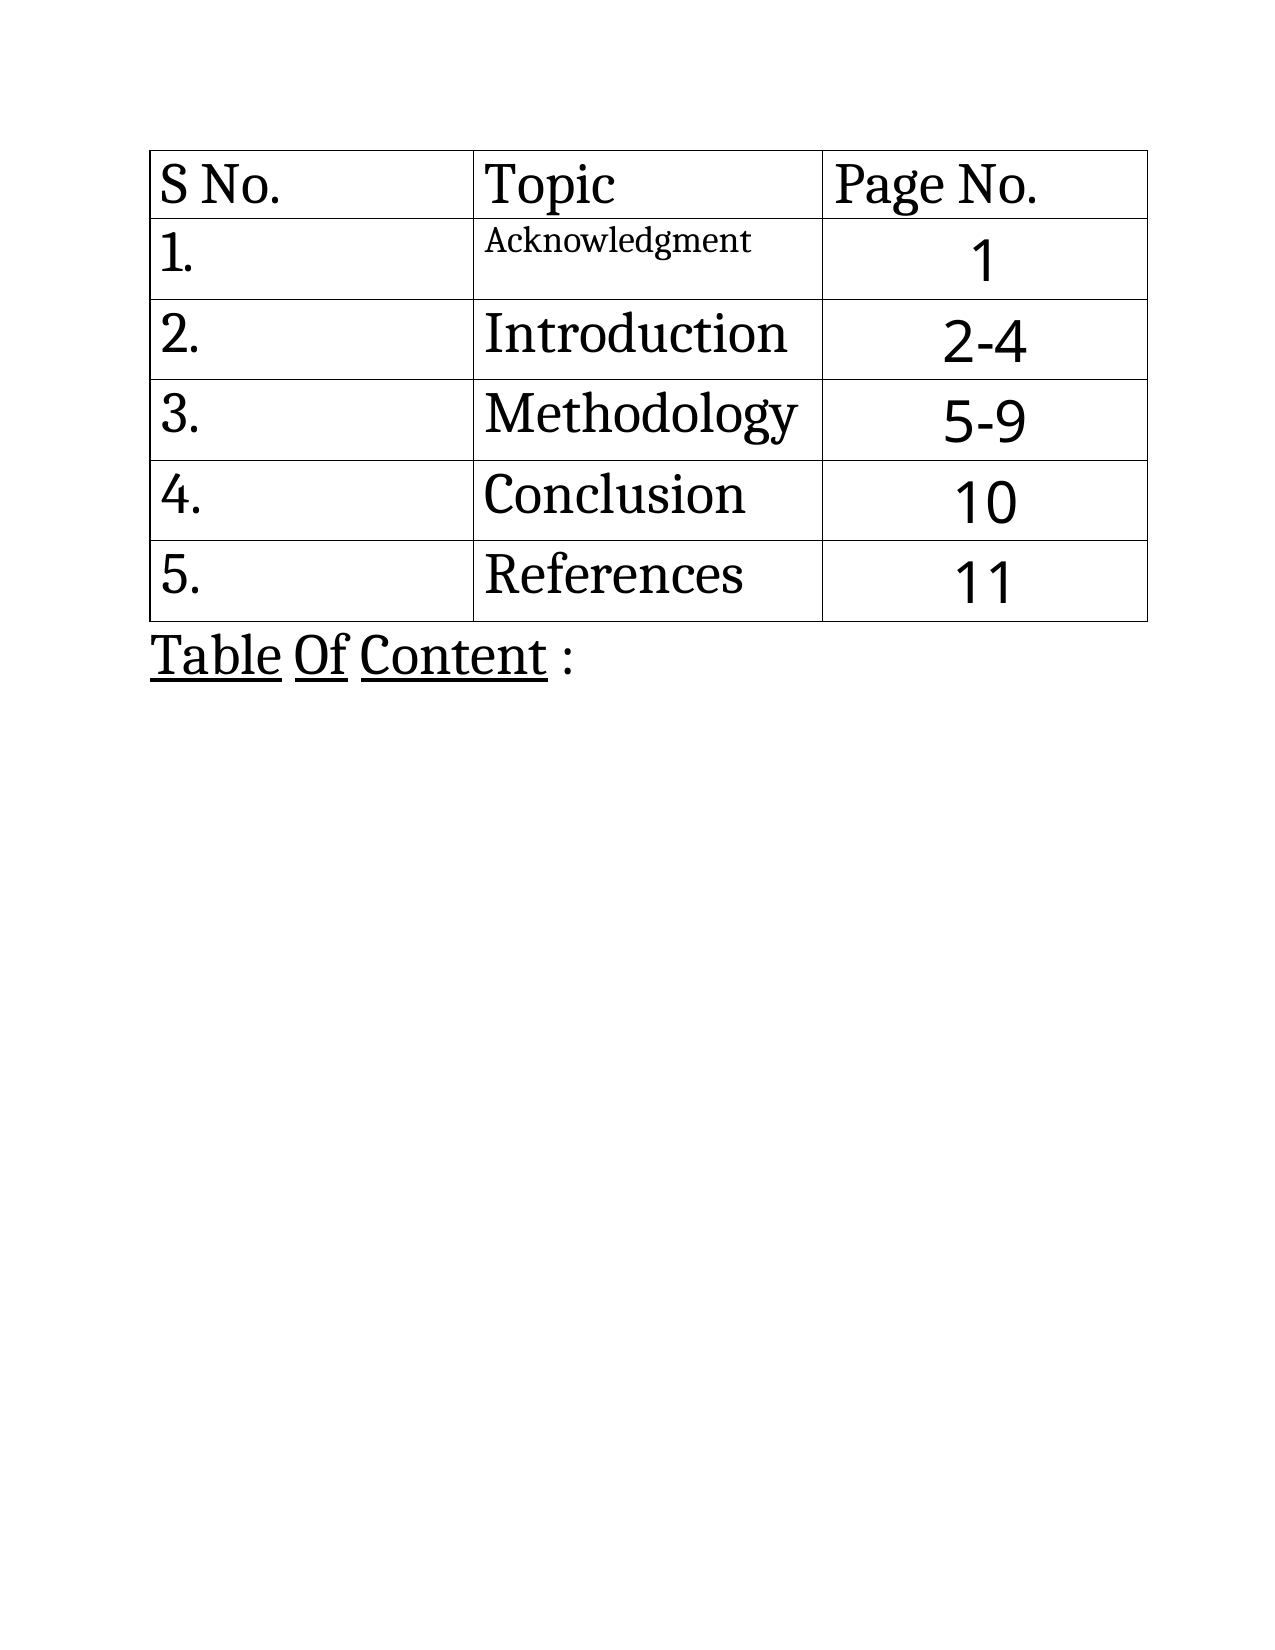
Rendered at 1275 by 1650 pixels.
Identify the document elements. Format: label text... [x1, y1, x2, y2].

table_cell 2. [151, 300, 473, 379]
table_cell 1 [823, 219, 1147, 299]
table_header Page No. [823, 151, 1147, 218]
table_header Topic [474, 151, 822, 218]
table_cell Acknowledgment [474, 219, 822, 299]
table_cell References [474, 541, 822, 621]
table_cell 11 [823, 541, 1147, 621]
table_cell 2-4 [823, 300, 1147, 379]
table_cell 5. [151, 541, 473, 621]
table_cell Conclusion [474, 461, 822, 540]
table_cell Methodology [474, 380, 822, 460]
table_cell 4. [151, 461, 473, 540]
table_header S No. [151, 151, 473, 218]
table_cell 1. [151, 219, 473, 299]
table_cell 5-9 [823, 380, 1147, 460]
table_cell Introduction [474, 300, 822, 379]
text Table Of Content : [150, 622, 1125, 689]
table_cell 10 [823, 461, 1147, 540]
table_cell 3. [151, 380, 473, 460]
